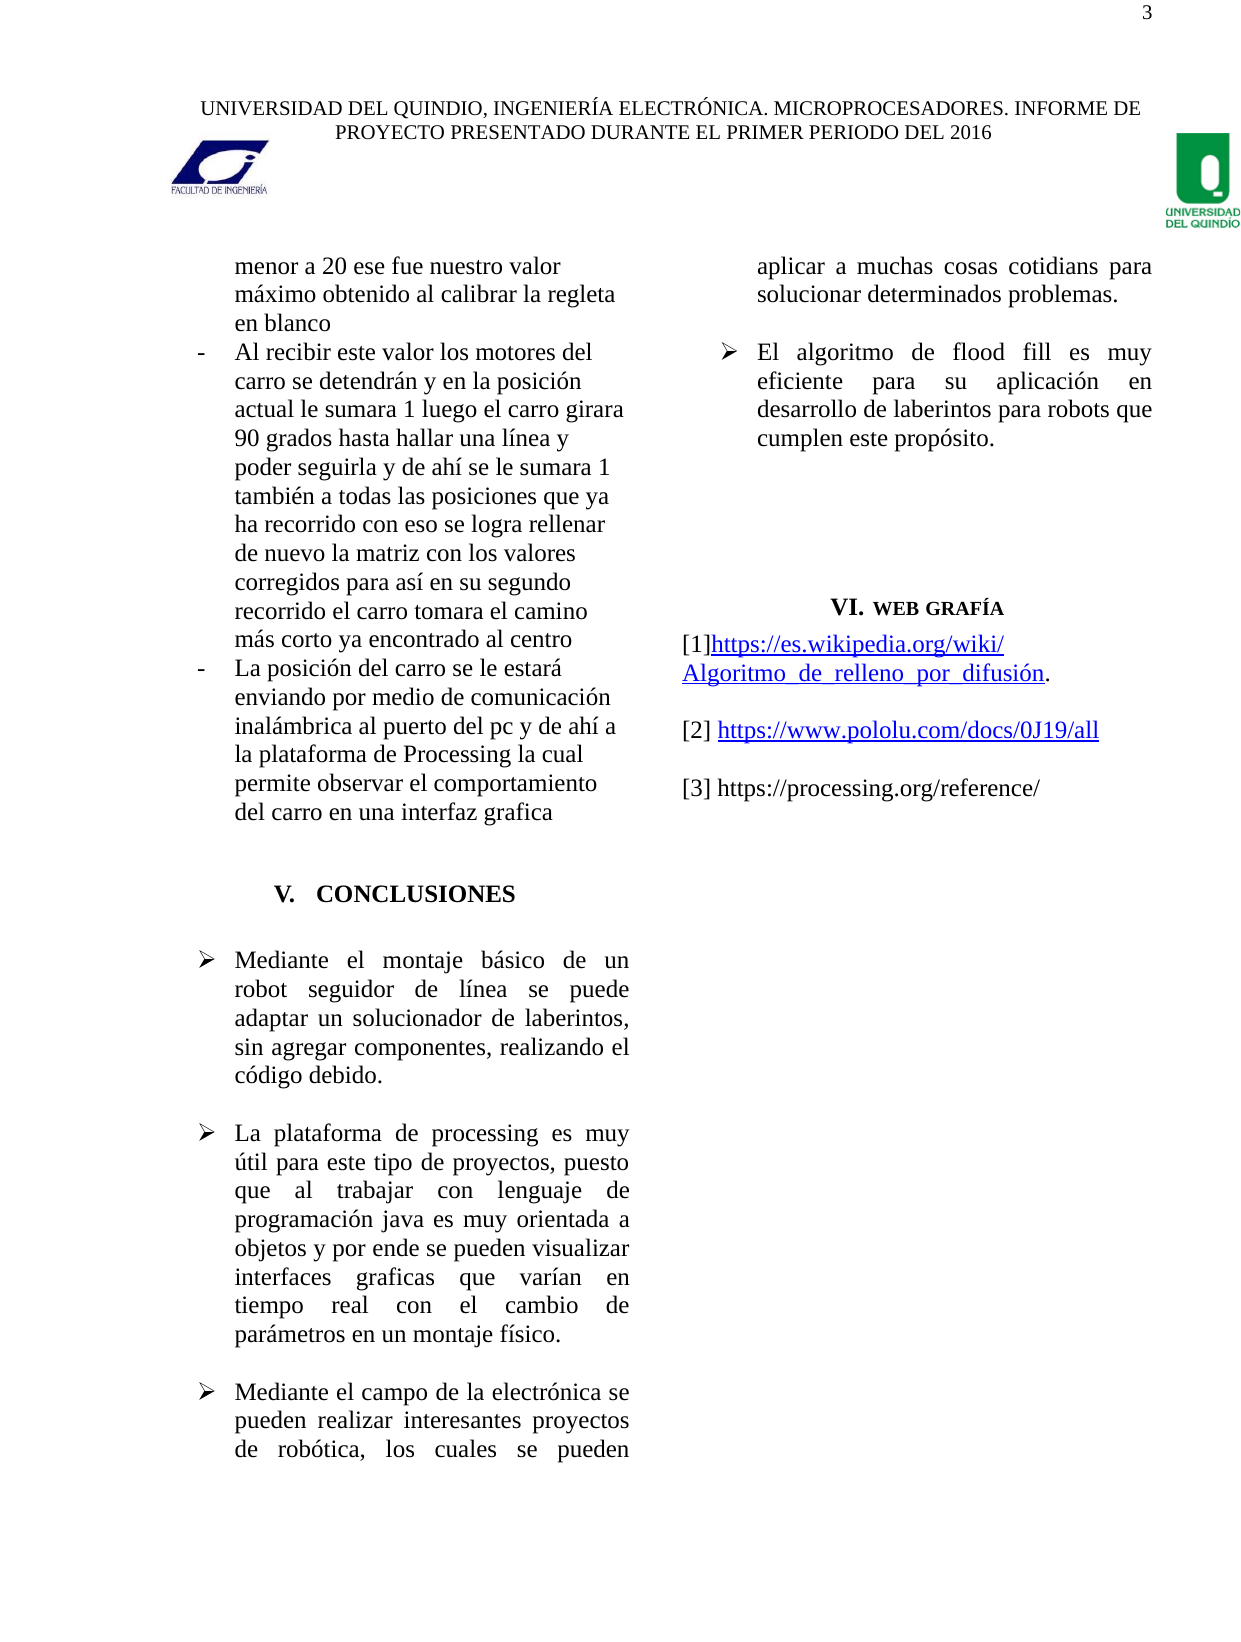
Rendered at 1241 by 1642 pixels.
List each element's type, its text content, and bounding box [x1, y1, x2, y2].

list Mediante el campo de la electrónica se pueden realizar interesantes proyectos de robótica, los cuales se pueden aplicar a muchas cosas cotidians para solucionar determinados problemas. [719, 251, 1152, 308]
list Mediante el campo de la electrónica se pueden realizar interesantes proyectos de robótica, los cuales se pueden aplicar a muchas cosas cotidians para solucionar determinados problemas. [197, 1377, 630, 1463]
subtitle CONCLUSIONES [159, 879, 630, 908]
text [2] https://www.pololu.com/docs/0J19/all [682, 715, 1152, 744]
text [3] https://processing.org/reference/ [682, 773, 1152, 802]
list La posición del carro se le estará enviando por medio de comunicación inalámbrica al puerto del pc y de ahí a la plataforma de Processing la cual permite observar el comportamiento del carro en una interfaz grafica [197, 653, 630, 826]
picture [162, 120, 285, 209]
list Al recibir este valor los motores del carro se detendrán y en la posición actual le sumara 1 luego el carro girara 90 grados hasta hallar una línea y poder seguirla y de ahí se le sumara 1 también a todas las posiciones que ya ha recorrido con eso se logra rellenar de nuevo la matriz con los valores corregidos para así en su segundo recorrido el carro tomara el camino más corto ya encontrado al centro [197, 337, 630, 653]
list El algoritmo de flood fill es muy eficiente para su aplicación en desarrollo de laberintos para robots que cumplen este propósito. [719, 337, 1152, 452]
list Mediante el montaje básico de un robot seguidor de línea se puede adaptar un solucionador de laberintos, sin agregar componentes, realizando el código debido. [197, 945, 630, 1089]
text [1]https://es.wikipedia.org/wiki/Algoritmo_de_relleno_por_difusión. [682, 629, 1152, 687]
list La plataforma de processing es muy útil para este tipo de proyectos, puesto que al trabajar con lenguaje de programación java es muy orientada a objetos y por ende se pueden visualizar interfaces graficas que varían en tiempo real con el cambio de parámetros en un montaje físico. [197, 1118, 630, 1348]
picture [1165, 133, 1241, 228]
subtitle web grafía [682, 592, 1152, 621]
